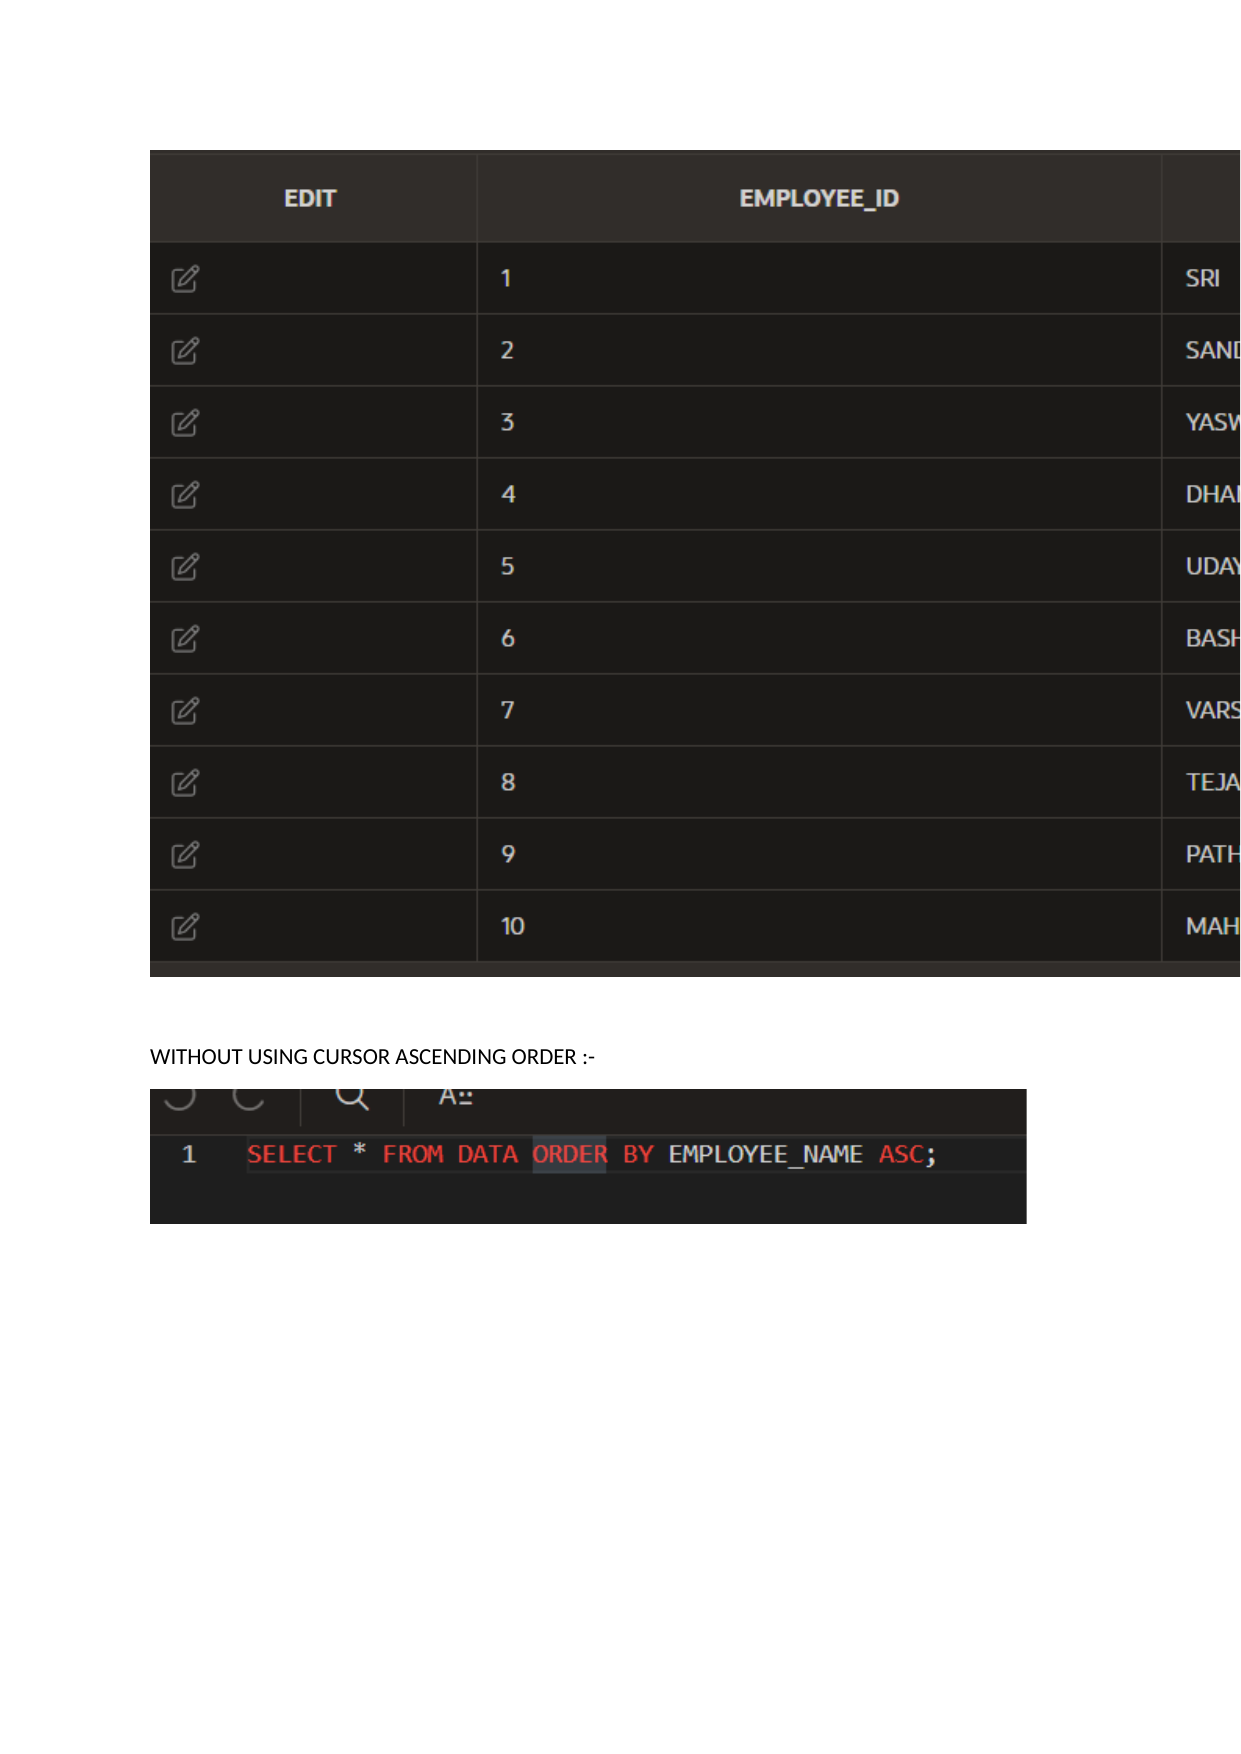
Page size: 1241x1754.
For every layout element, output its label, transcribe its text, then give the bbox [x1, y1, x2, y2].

picture [150, 150, 1241, 977]
picture [150, 1089, 1027, 1224]
text WITHOUT USING CURSOR ASCENDING ORDER :- [150, 1042, 1090, 1070]
